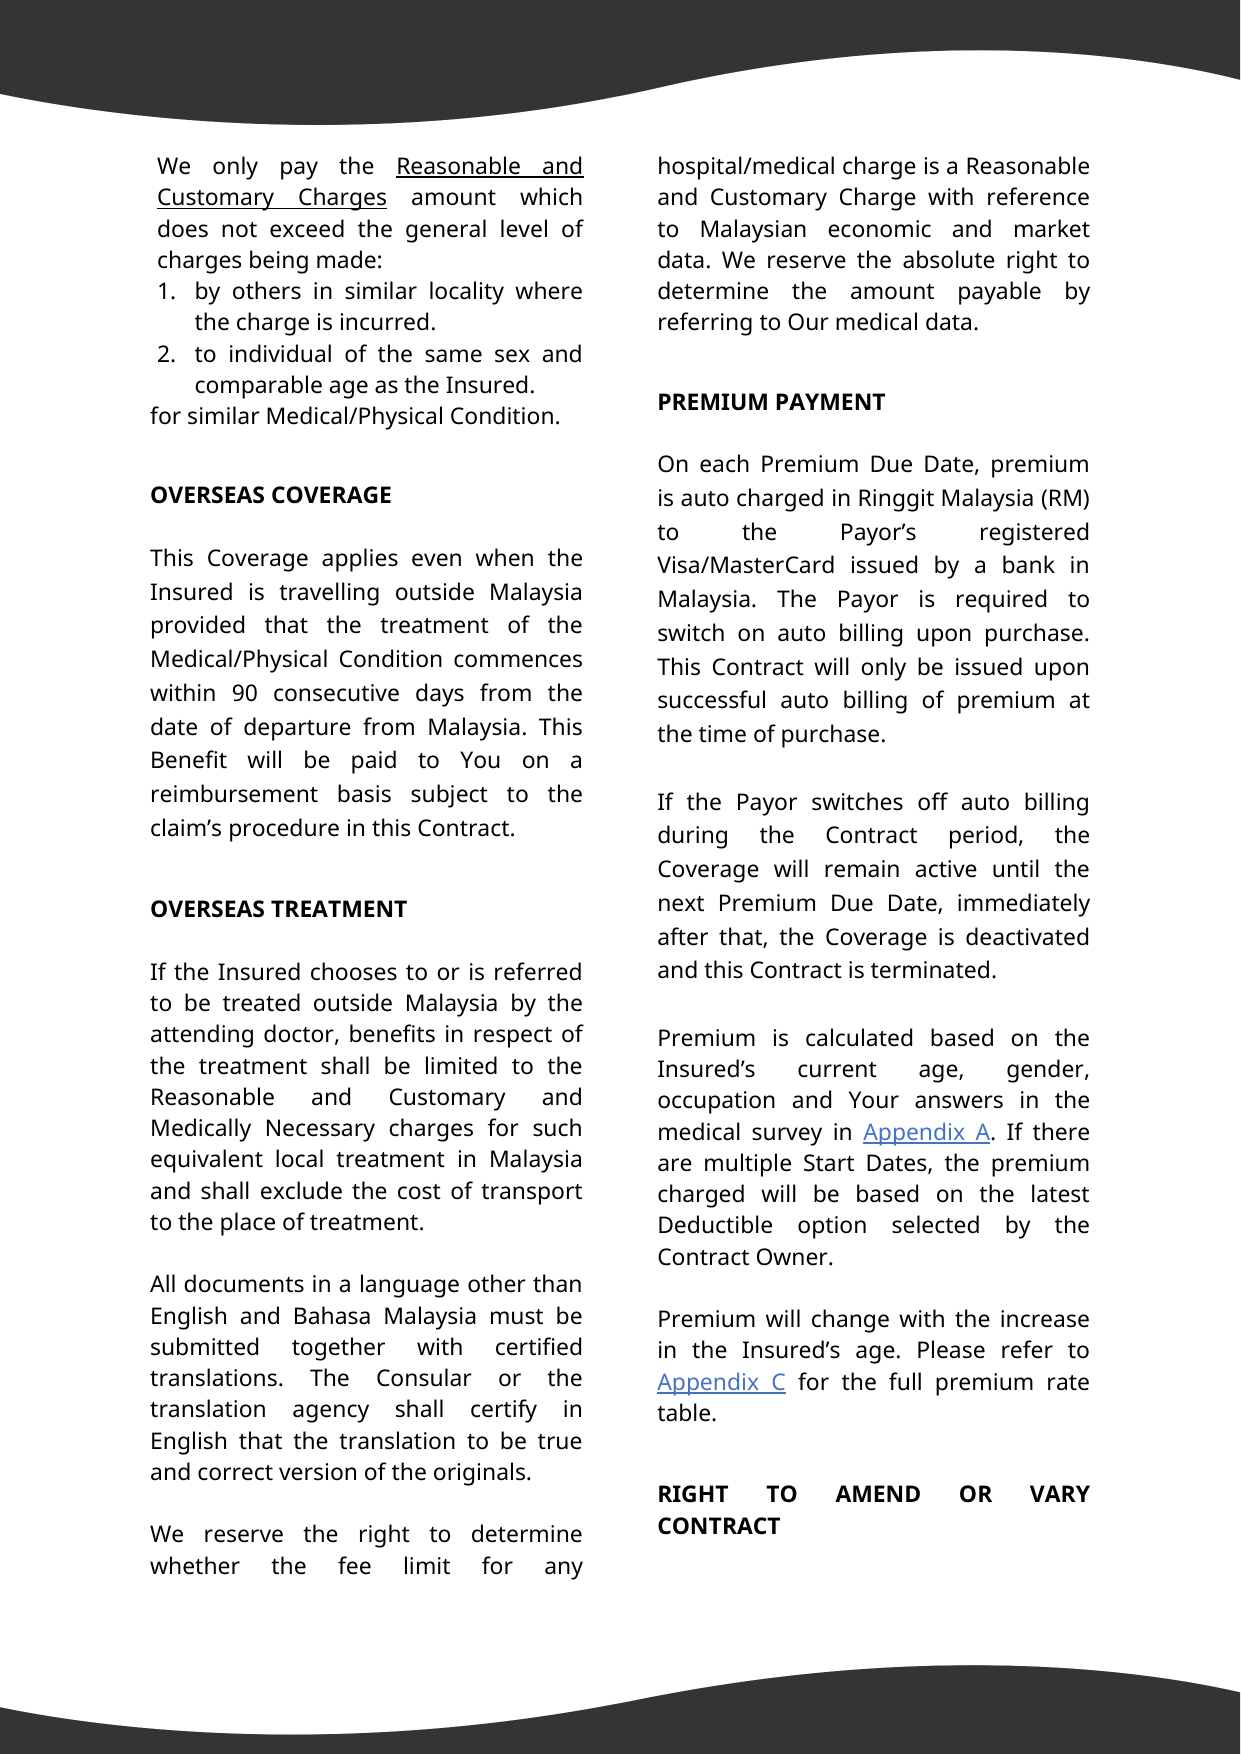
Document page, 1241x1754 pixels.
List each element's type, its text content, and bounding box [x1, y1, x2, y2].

text We reserve the right to determine whether the fee limit for any hospital/medical charge is a Reasonable and Customary Charge with reference to Malaysian economic and market data. We reserve the absolute right to determine the amount payable by referring to Our medical data. [657, 150, 1090, 337]
list to individual of the same sex and comparable age as the Insured. [157, 337, 583, 400]
text We reserve the right to determine whether the fee limit for any hospital/medical charge is a Reasonable and Customary Charge with reference to Malaysian economic and market data. We reserve the absolute right to determine the amount payable by referring to Our medical data. [150, 1518, 583, 1581]
text This Coverage applies even when the Insured is travelling outside Malaysia provided that the treatment of the Medical/Physical Condition commences within 90 consecutive days from the date of departure from Malaysia. This Benefit will be paid to You on a reimbursement basis subject to the claim’s procedure in this Contract. [150, 542, 583, 843]
picture [0, 0, 1241, 1754]
text Premium is calculated based on the Insured’s current age, gender, occupation and Your answers in the medical survey in Appendix A. If there are multiple Start Dates, the premium charged will be based on the latest Deductible option selected by the Contract Owner. [657, 1022, 1090, 1272]
text for similar Medical/Physical Condition. [150, 400, 583, 431]
list by others in similar locality where the charge is incurred. [157, 275, 583, 337]
text Premium will change with the increase in the Insured’s age. Please refer to Appendix C for the full premium rate table. [657, 1303, 1090, 1428]
text We only pay the Reasonable and Customary Charges amount which does not exceed the general level of charges being made: [157, 150, 583, 275]
text On each Premium Due Date, premium is auto charged in Ringgit Malaysia (RM) to the Payor’s registered Visa/MasterCard issued by a bank in Malaysia. The Payor is required to switch on auto billing upon purchase. This Contract will only be issued upon successful auto billing of premium at the time of purchase. [657, 448, 1090, 749]
text RIGHT TO AMEND OR VARY CONTRACT [657, 1478, 1090, 1541]
text All documents in a language other than English and Bahasa Malaysia must be submitted together with certified translations. The Consular or the translation agency shall certify in English that the translation to be true and correct version of the originals. [150, 1268, 583, 1487]
text PREMIUM PAYMENT [657, 385, 1090, 417]
text OVERSEAS COVERAGE [150, 479, 583, 510]
text If the Insured chooses to or is referred to be treated outside Malaysia by the attending doctor, benefits in respect of the treatment shall be limited to the Reasonable and Customary and Medically Necessary charges for such equivalent local treatment in Malaysia and shall exclude the cost of transport to the place of treatment. [150, 956, 583, 1237]
text OVERSEAS TREATMENT [150, 893, 583, 924]
text If the Payor switches off auto billing during the Contract period, the Coverage will remain active until the next Premium Due Date, immediately after that, the Coverage is deactivated and this Contract is terminated. [657, 785, 1090, 985]
